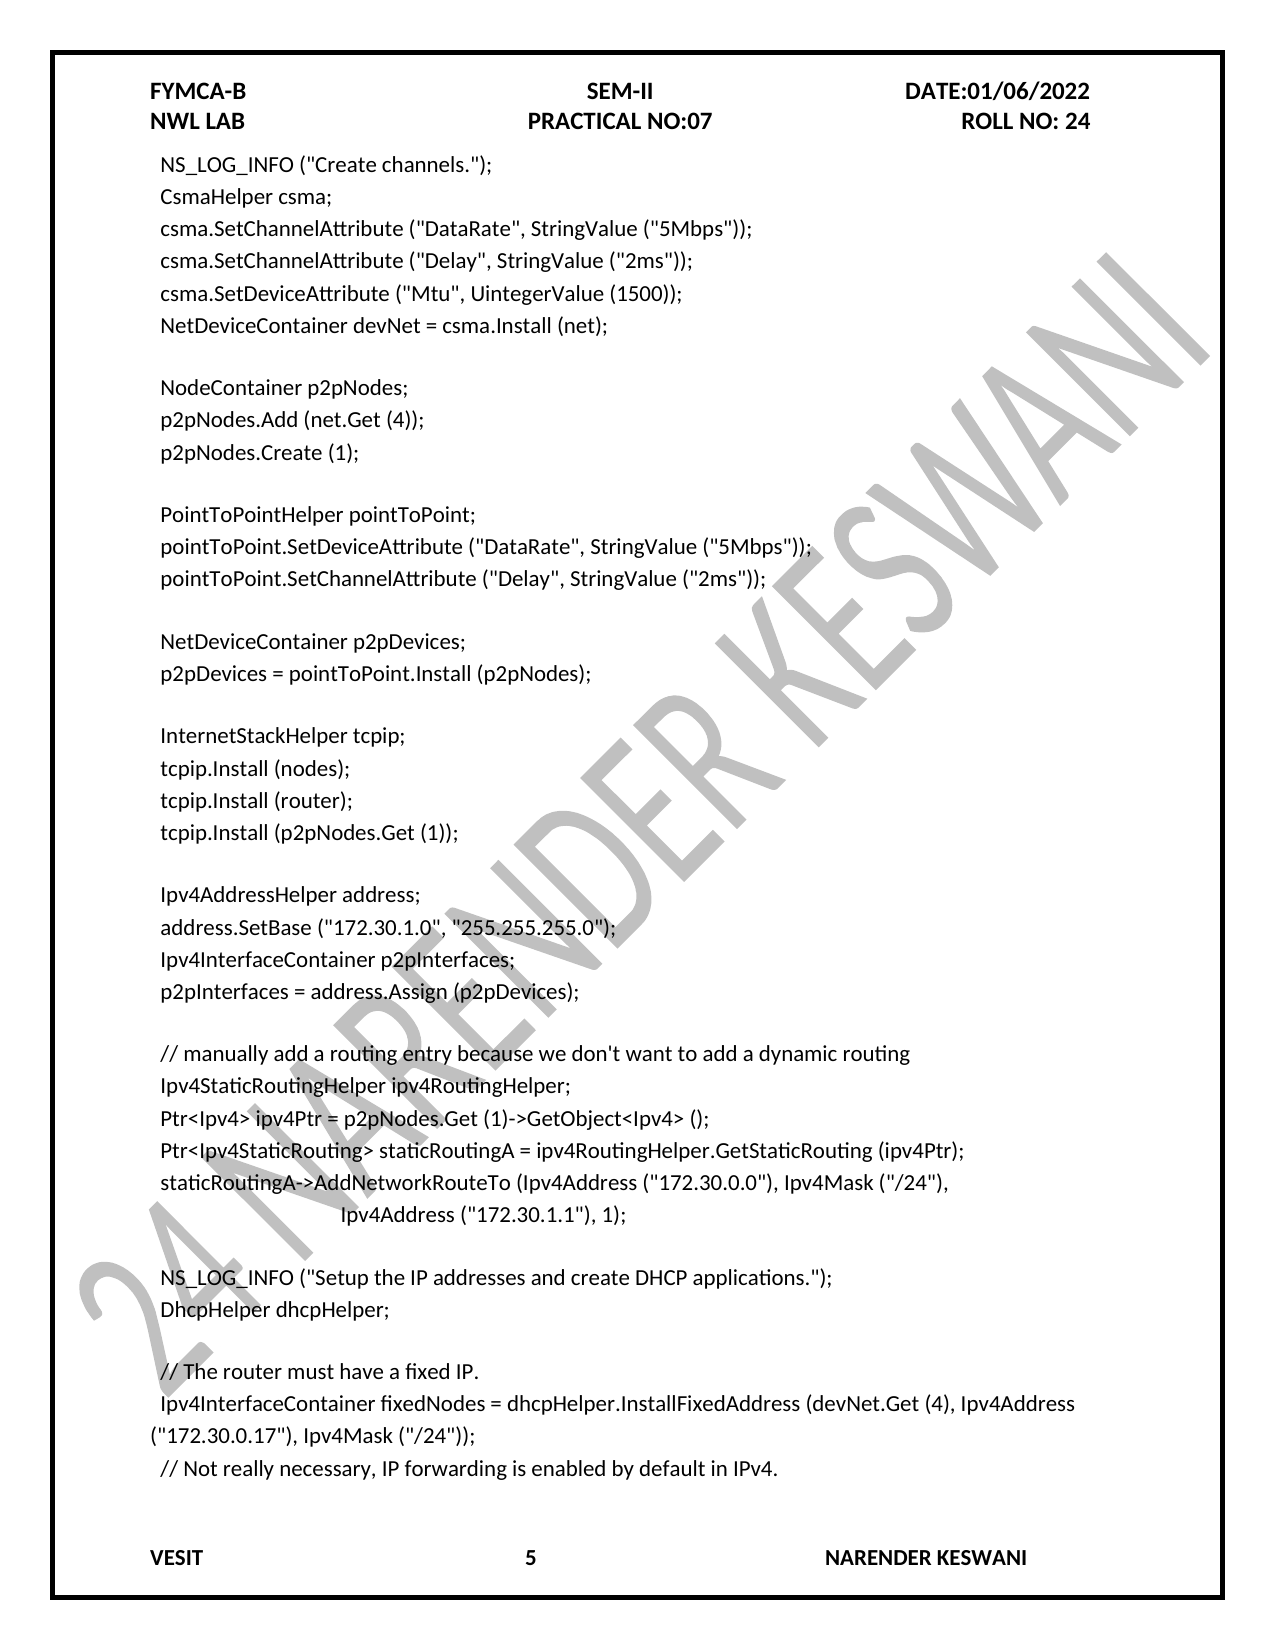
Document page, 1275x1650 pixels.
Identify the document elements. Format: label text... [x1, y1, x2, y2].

text Ipv4StaticRoutingHelper ipv4RoutingHelper; [150, 1072, 1125, 1099]
text Ipv4InterfaceContainer p2pInterfaces; [150, 945, 1125, 973]
text csma.SetChannelAttribute ("DataRate", StringValue ("5Mbps")); [150, 214, 1125, 242]
text tcpip.Install (p2pNodes.Get (1)); [150, 818, 1125, 846]
text // The router must have a fixed IP. [150, 1357, 1125, 1385]
text Ipv4AddressHelper address; [150, 880, 1125, 908]
text Ipv4Address ("172.30.1.1"), 1); [150, 1200, 1125, 1228]
text NS_LOG_INFO ("Create channels."); [150, 150, 1125, 178]
text p2pDevices = pointToPoint.Install (p2pNodes); [150, 659, 1125, 687]
text NS_LOG_INFO ("Setup the IP addresses and create DHCP applications."); [150, 1263, 1125, 1291]
text staticRoutingA->AddNetworkRouteTo (Ipv4Address ("172.30.0.0"), Ipv4Mask ("/24"), [150, 1168, 1125, 1196]
text pointToPoint.SetChannelAttribute ("Delay", StringValue ("2ms")); [150, 564, 1125, 592]
text p2pInterfaces = address.Assign (p2pDevices); [150, 977, 1125, 1005]
text p2pNodes.Create (1); [150, 438, 1125, 466]
text NetDeviceContainer p2pDevices; [150, 627, 1125, 655]
text tcpip.Install (nodes); [150, 754, 1125, 782]
text p2pNodes.Add (net.Get (4)); [150, 406, 1125, 433]
text PointToPointHelper pointToPoint; [150, 500, 1125, 528]
text pointToPoint.SetDeviceAttribute ("DataRate", StringValue ("5Mbps")); [150, 532, 1125, 560]
text CsmaHelper csma; [150, 182, 1125, 210]
text csma.SetDeviceAttribute ("Mtu", UintegerValue (1500)); [150, 279, 1125, 307]
text tcpip.Install (router); [150, 786, 1125, 814]
text // manually add a routing entry because we don't want to add a dynamic routing [150, 1039, 1125, 1067]
text address.SetBase ("172.30.1.0", "255.255.255.0"); [150, 913, 1125, 941]
text DhcpHelper dhcpHelper; [150, 1295, 1125, 1323]
text NetDeviceContainer devNet = csma.Install (net); [150, 311, 1125, 339]
text // Not really necessary, IP forwarding is enabled by default in IPv4. [150, 1454, 1125, 1482]
text csma.SetChannelAttribute ("Delay", StringValue ("2ms")); [150, 247, 1125, 274]
text Ptr<Ipv4> ipv4Ptr = p2pNodes.Get (1)->GetObject<Ipv4> (); [150, 1104, 1125, 1132]
text InternetStackHelper tcpip; [150, 721, 1125, 749]
text Ptr<Ipv4StaticRouting> staticRoutingA = ipv4RoutingHelper.GetStaticRouting (ipv4Ptr); [150, 1136, 1125, 1164]
text Ipv4InterfaceContainer fixedNodes = dhcpHelper.InstallFixedAddress (devNet.Get (4), Ipv4Address ("172.30.0.17"), Ipv4Mask ("/24")); [150, 1389, 1125, 1450]
text NodeContainer p2pNodes; [150, 373, 1125, 401]
